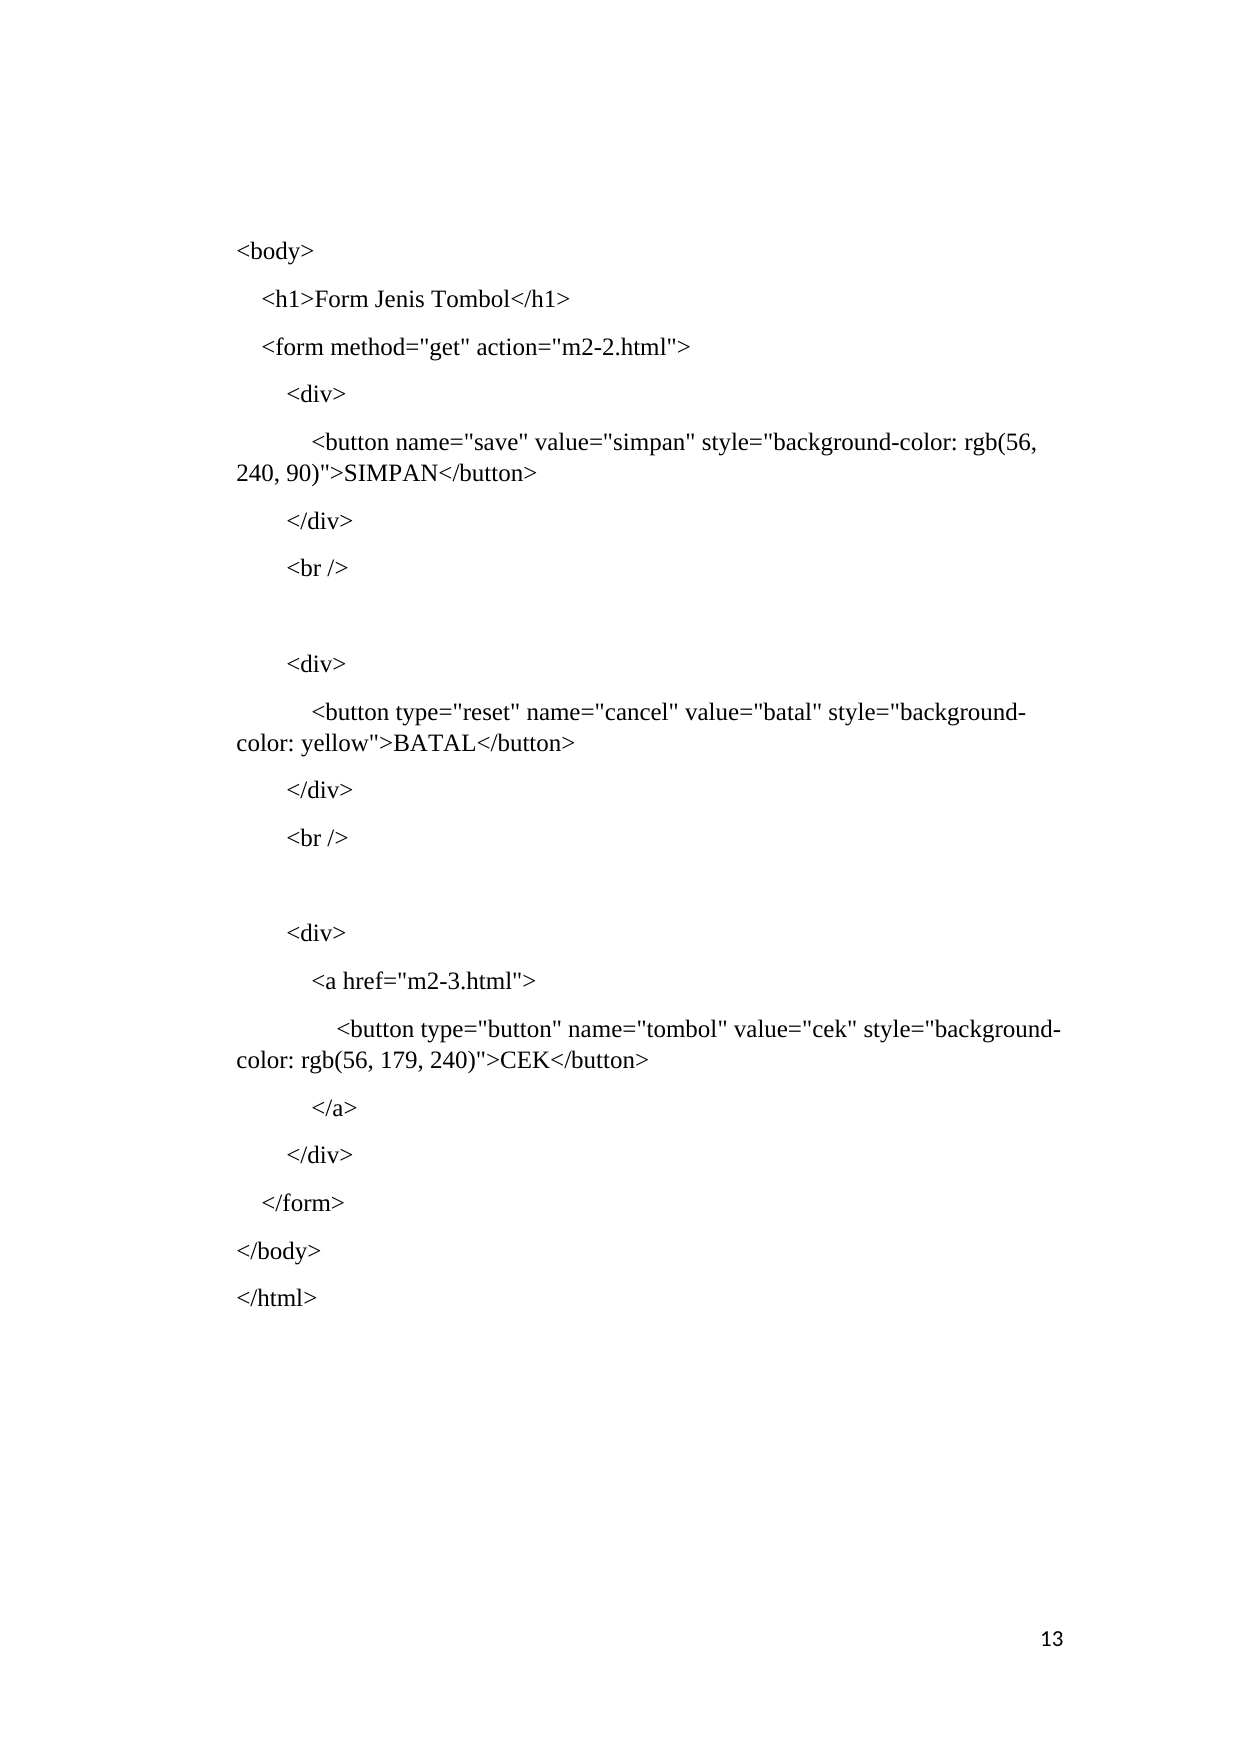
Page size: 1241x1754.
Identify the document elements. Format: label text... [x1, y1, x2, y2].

text <button type="button" name="tombol" value="cek" style="background-color: rgb(56, 179, 240)">CEK</button> [236, 1014, 1063, 1074]
text <a href="m2-3.html"> [236, 966, 1063, 995]
text </div> [236, 1140, 1063, 1169]
text <body> [236, 236, 1063, 265]
text </form> [236, 1188, 1063, 1217]
text </div> [236, 775, 1063, 804]
text <button name="save" value="simpan" style="background-color: rgb(56, 240, 90)">SIMPAN</button> [236, 427, 1063, 487]
text <br /> [236, 823, 1063, 852]
text </div> [236, 506, 1063, 534]
text </a> [236, 1093, 1063, 1121]
text <h1>Form Jenis Tombol</h1> [236, 284, 1063, 313]
text <div> [236, 649, 1063, 678]
text <div> [236, 379, 1063, 408]
text </body> [236, 1236, 1063, 1264]
text <div> [236, 918, 1063, 947]
text <br /> [236, 553, 1063, 582]
text <form method="get" action="m2-2.html"> [236, 332, 1063, 360]
text </html> [236, 1283, 1063, 1312]
text <button type="reset" name="cancel" value="batal" style="background-color: yellow">BATAL</button> [236, 697, 1063, 756]
